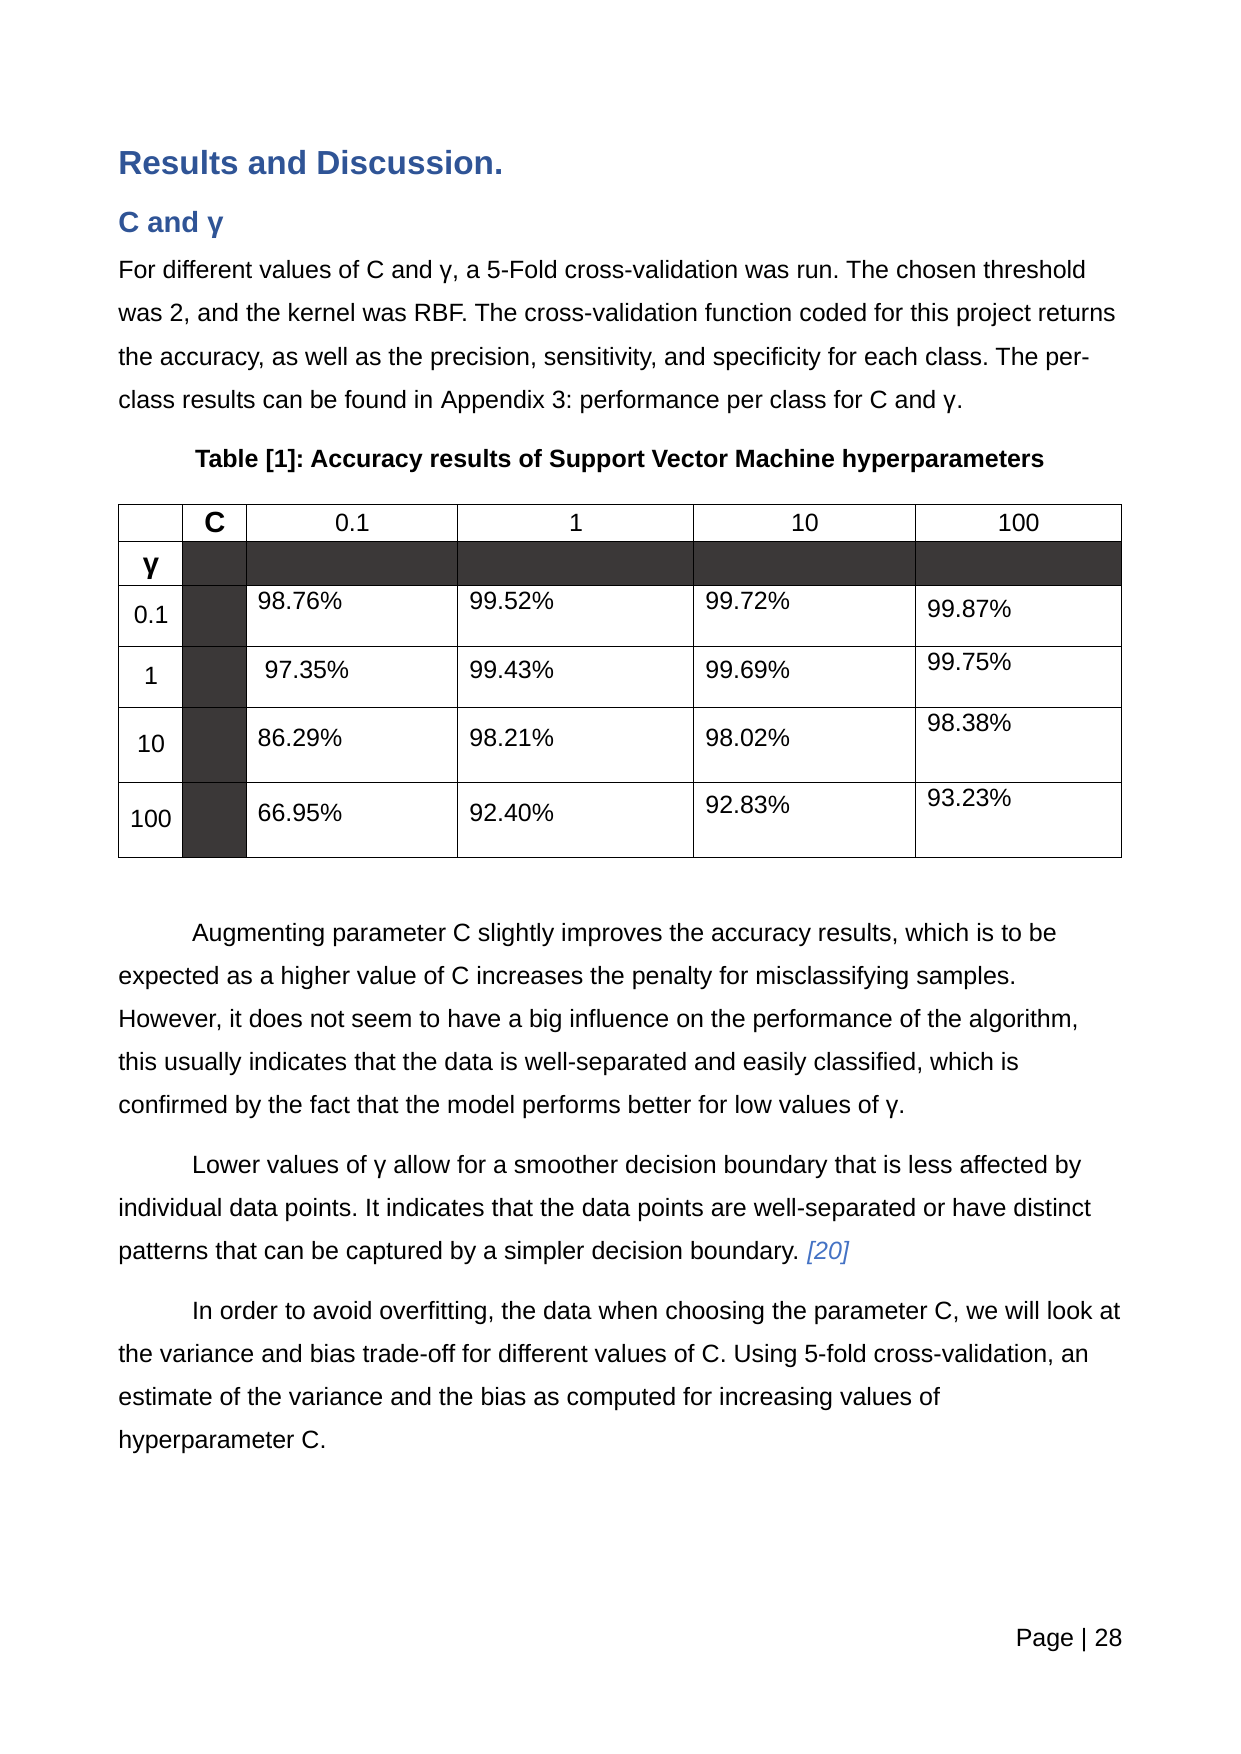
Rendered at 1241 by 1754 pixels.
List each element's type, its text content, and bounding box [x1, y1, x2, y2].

table_cell 92.83% [694, 783, 915, 857]
table_cell 93.23% [916, 783, 1121, 857]
table_cell 99.75% [916, 647, 1121, 707]
table_cell 66.95% [247, 783, 457, 857]
table_cell [183, 708, 246, 782]
table_header 100 [916, 505, 1121, 541]
table_cell [183, 647, 246, 707]
table_cell [183, 586, 246, 646]
table_header C [183, 505, 246, 541]
table_cell 86.29% [247, 708, 457, 782]
table_cell [458, 542, 693, 585]
table_cell γ [119, 542, 182, 585]
table_cell 99.87% [916, 586, 1121, 646]
table_cell 10 [119, 708, 182, 782]
table_cell 99.43% [458, 647, 693, 707]
table_cell 98.38% [916, 708, 1121, 782]
table_cell 99.69% [694, 647, 915, 707]
subtitle Results and Discussion. [118, 143, 1122, 182]
table_cell 98.76% [247, 586, 457, 646]
table_cell 98.21% [458, 708, 693, 782]
table_cell 92.40% [458, 783, 693, 857]
table_cell 0.1 [119, 586, 182, 646]
table_cell [247, 542, 457, 585]
table_cell 97.35% [247, 647, 457, 707]
table_cell [183, 542, 246, 585]
text Lower values of γ allow for a smoother decision boundary that is less affected by individual data points. It indicates that the data points are well-separated or have distinct patterns that can be captured by a simpler decision boundary. [20] [118, 1150, 1122, 1265]
table_header [119, 505, 182, 541]
subtitle C and γ [118, 205, 1122, 238]
table_cell 99.52% [458, 586, 693, 646]
table_cell [183, 783, 246, 857]
text Augmenting parameter C slightly improves the accuracy results, which is to be expected as a higher value of C increases the penalty for misclassifying samples. However, it does not seem to have a big influence on the performance of the algorithm, this usually indicates that the data is well-separated and easily classified, which is confirmed by the fact that the model performs better for low values of γ. [118, 918, 1122, 1119]
table_header 0.1 [247, 505, 457, 541]
table_cell [916, 542, 1121, 585]
text In order to avoid overfitting, the data when choosing the parameter C, we will look at the variance and bias trade-off for different values of C. Using 5-fold cross-validation, an estimate of the variance and the bias as computed for increasing values of hyperparameter C. [118, 1296, 1122, 1454]
table_cell 1 [119, 647, 182, 707]
text For different values of C and γ, a 5-Fold cross-validation was run. The chosen threshold was 2, and the kernel was RBF. The cross-validation function coded for this project returns the accuracy, as well as the precision, sensitivity, and specificity for each class. The per-class results can be found in Appendix 3: performance per class for C and γ. [118, 255, 1122, 413]
table_header 10 [694, 505, 915, 541]
table_header 1 [458, 505, 693, 541]
table_cell 98.02% [694, 708, 915, 782]
table_cell 100 [119, 783, 182, 857]
table_cell [694, 542, 915, 585]
text Table [1]: Accuracy results of Support Vector Machine hyperparameters [118, 444, 1122, 473]
table_cell 99.72% [694, 586, 915, 646]
